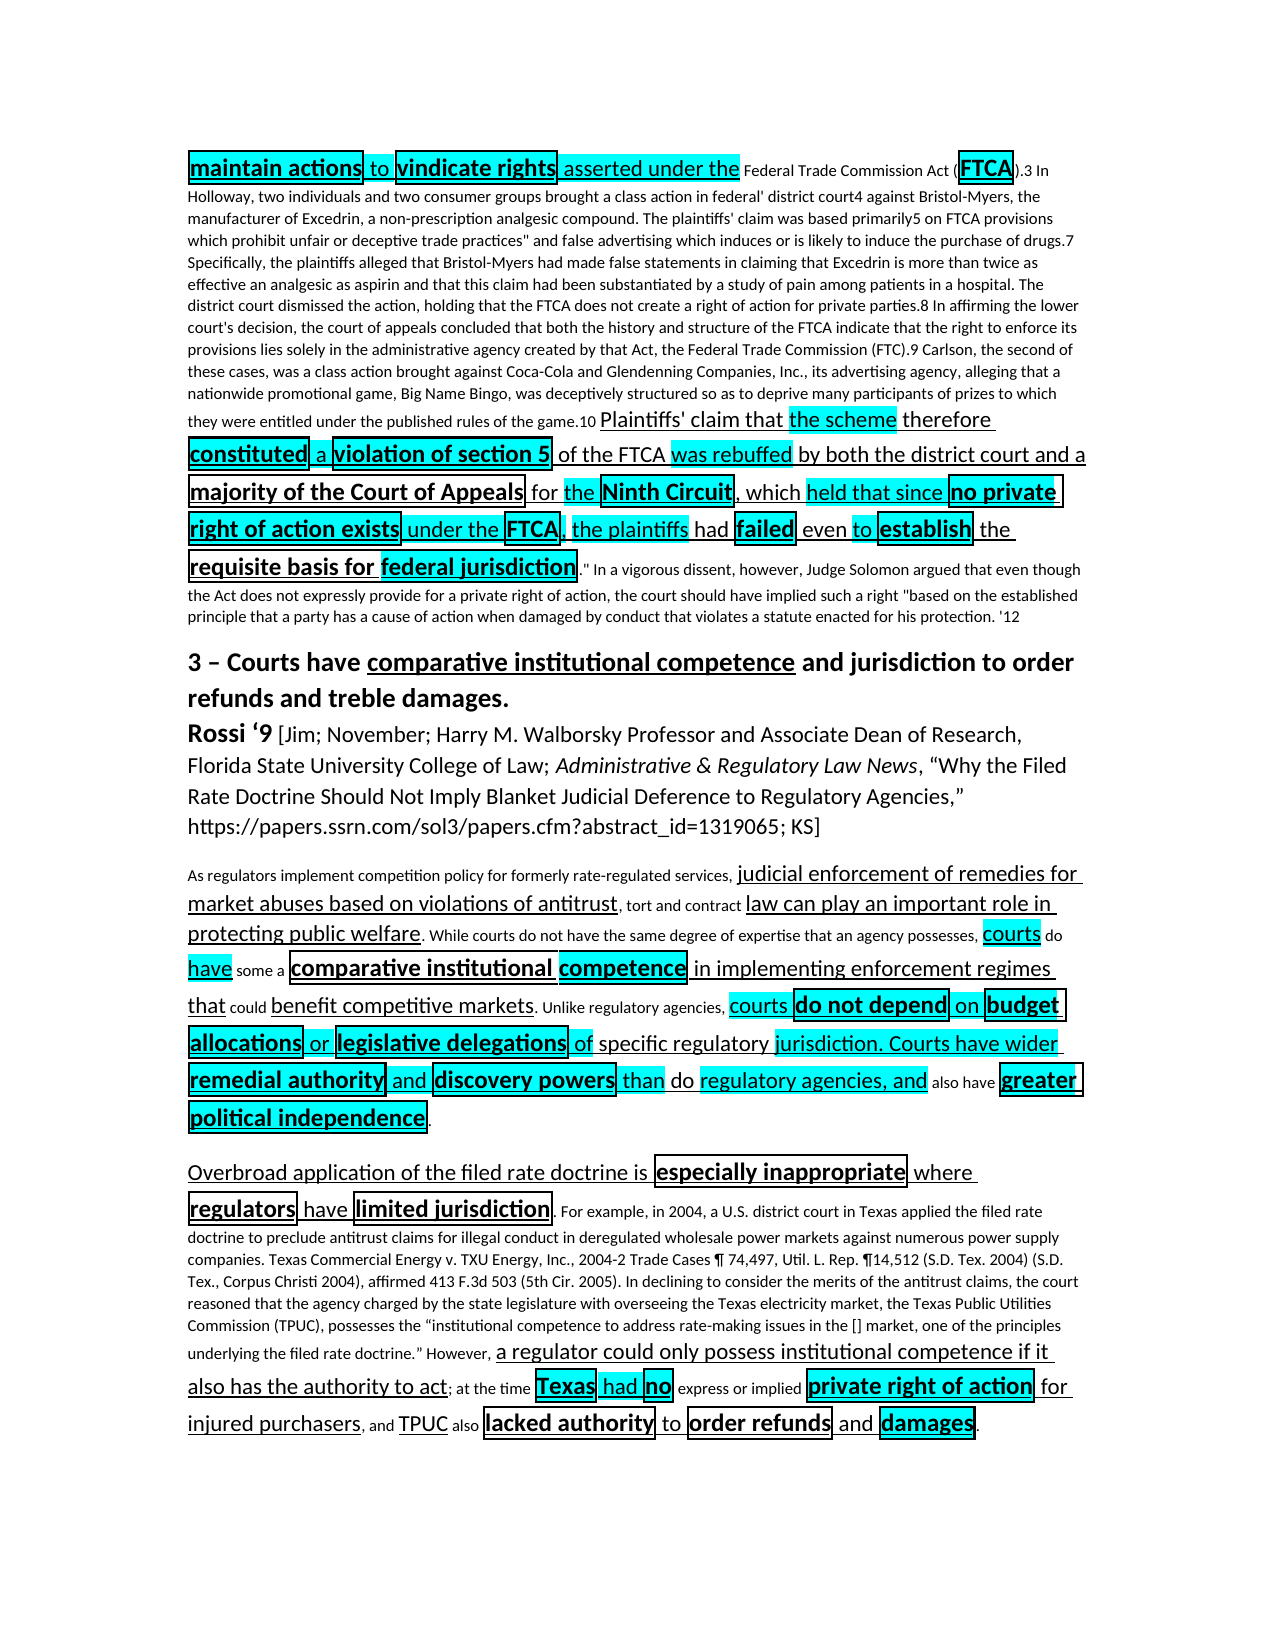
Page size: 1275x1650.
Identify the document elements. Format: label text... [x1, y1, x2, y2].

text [187, 150, 1087, 627]
text Overbroad application of the filed rate doctrine is especially inappropriate where regulators have limited jurisdiction. For example, in 2004, a U.S. district court in Texas applied the filed rate doctrine to preclude antitrust claims for illegal conduct in deregulated wholesale power markets against numerous power supply companies. Texas Commercial Energy v. TXU Energy, Inc., 2004-2 Trade Cases ¶ 74,497, Util. L. Rep. ¶14,512 (S.D. Tex. 2004) (S.D. Tex., Corpus Christi 2004), affirmed 413 F.3d 503 (5th Cir. 2005). In declining to consider the merits of the antitrust claims, the court reasoned that the agency charged by the state legislature with overseeing the Texas electricity market, the Texas Public Utilities Commission (TPUC), possesses the “institutional competence to address rate-making issues in the [] market, one of the principles underlying the filed rate doctrine.” However, a regulator could only possess institutional competence if it also has the authority to act; at the time Texas had no express or implied private right of action for injured purchasers, and TPUC also lacked authority to order refunds and damages. [187, 1154, 1087, 1440]
text As regulators implement competition policy for formerly rate-regulated services, judicial enforcement of remedies for market abuses based on violations of antitrust, tort and contract law can play an important role in protecting public welfare. While courts do not have the same degree of expertise that an agency possesses, courts do have some a comparative institutional competence in implementing enforcement regimes that could benefit competitive markets. Unlike regulatory agencies, courts do not depend on budget allocations or legislative delegations of specific regulatory jurisdiction. Courts have wider remedial authority and discovery powers than do regulatory agencies, and also have greater political independence. [187, 859, 1087, 1134]
text Rossi ‘9 [Jim; November; Harry M. Walborsky Professor and Associate Dean of Research, Florida State University College of Law; Administrative & Regulatory Law News, “Why the Filed Rate Doctrine Should Not Imply Blanket Judicial Deference to Regulatory Agencies,” https://papers.ssrn.com/sol3/papers.cfm?abstract_id=1319065; KS] [187, 716, 1087, 840]
subtitle 3 – Courts have comparative institutional competence and jurisdiction to order refunds and treble damages. [187, 645, 1087, 714]
